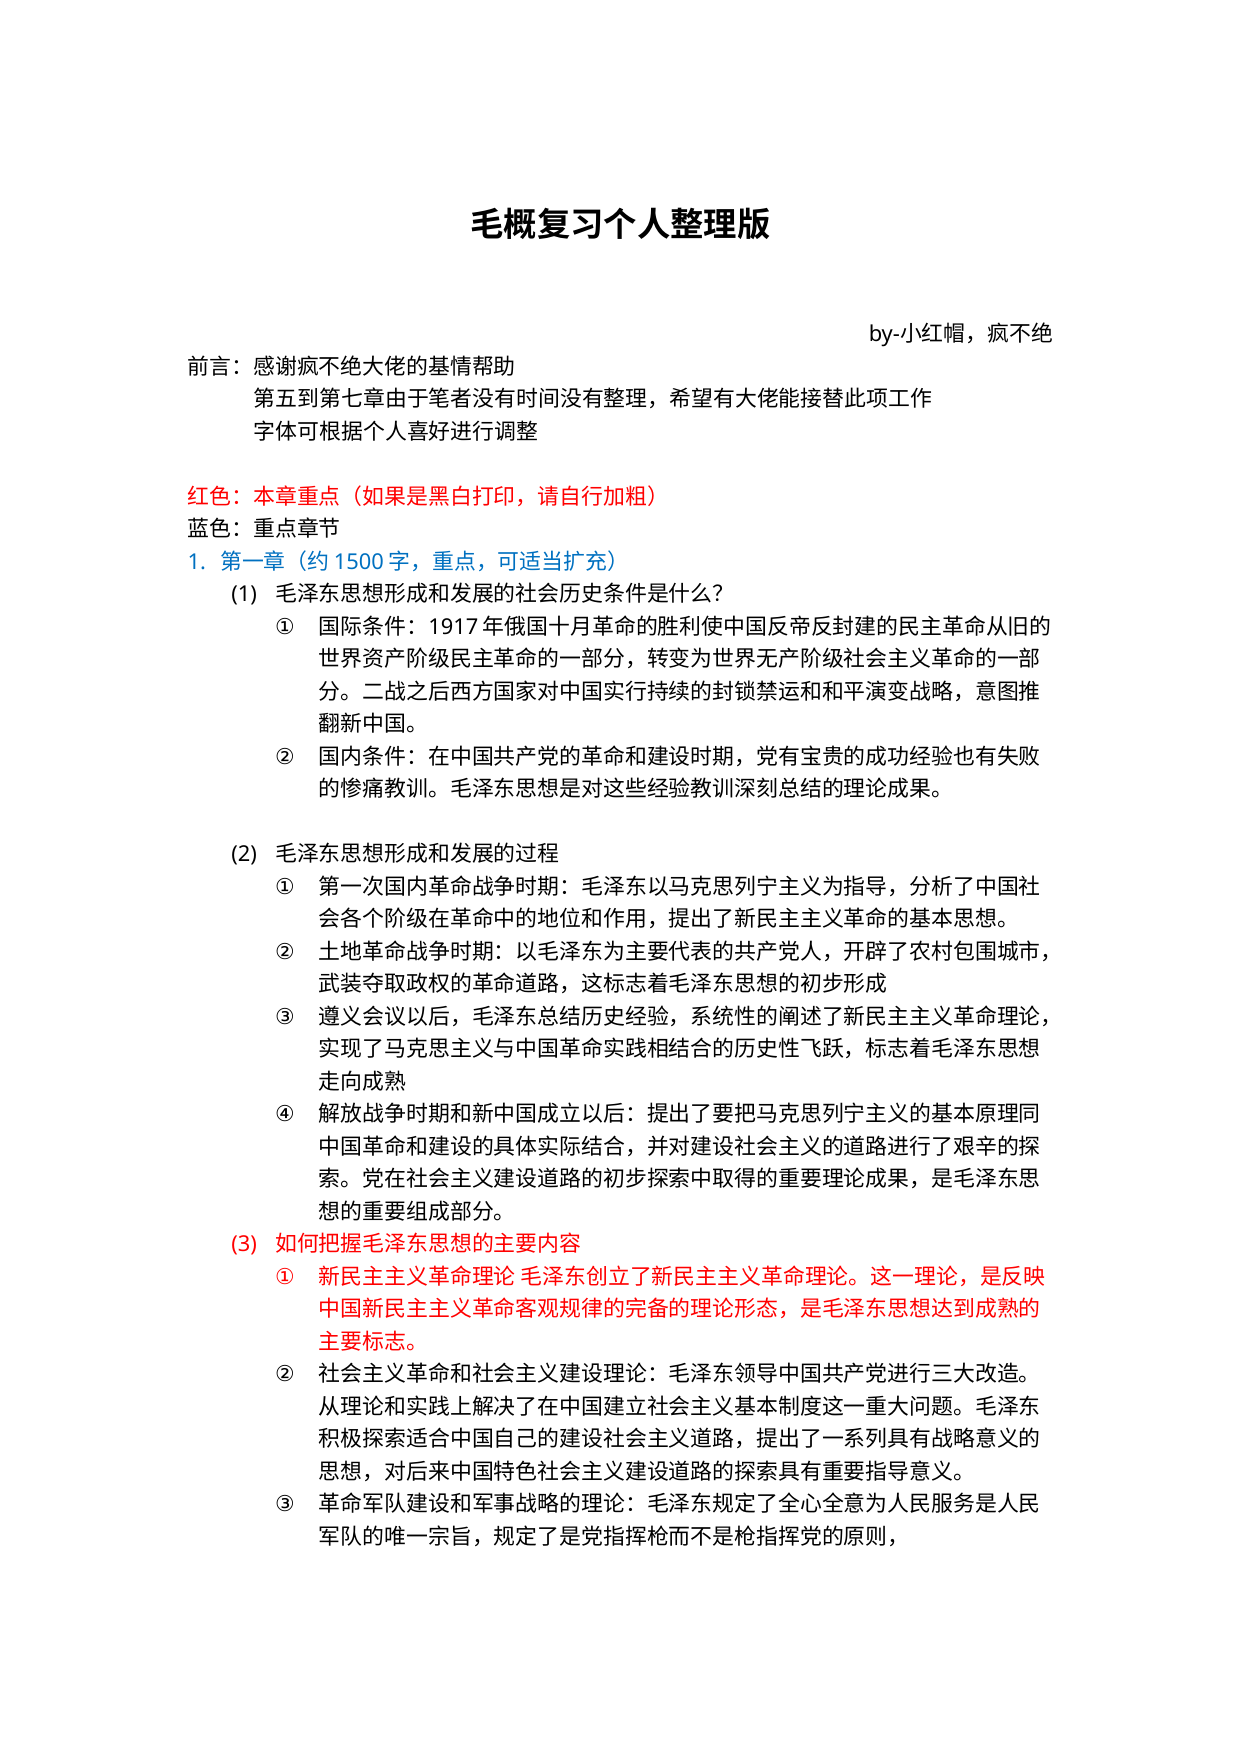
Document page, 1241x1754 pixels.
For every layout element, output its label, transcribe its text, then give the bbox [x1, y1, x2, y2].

list 土地革命战争时期：以毛泽东为主要代表的共产党人，开辟了农村包围城市，武装夺取政权的革命道路，这标志着毛泽东思想的初步形成 [275, 933, 1053, 998]
subtitle 毛概复习个人整理版 [187, 189, 1053, 254]
list 国际条件：1917年俄国十月革命的胜利使中国反帝反封建的民主革命从旧的世界资产阶级民主革命的一部分，转变为世界无产阶级社会主义革命的一部分。二战之后西方国家对中国实行持续的封锁禁运和和平演变战略，意图推翻新中国。 [275, 608, 1053, 738]
list 第一次国内革命战争时期：毛泽东以马克思列宁主义为指导，分析了中国社会各个阶级在革命中的地位和作用，提出了新民主主义革命的基本思想。 [275, 868, 1053, 933]
list 第一章（约1500字，重点，可适当扩充） [187, 543, 1053, 576]
list 如何把握毛泽东思想的主要内容 [231, 1226, 1053, 1258]
list 国内条件：在中国共产党的革命和建设时期，党有宝贵的成功经验也有失败的惨痛教训。毛泽东思想是对这些经验教训深刻总结的理论成果。 [275, 738, 1053, 803]
text 红色：本章重点（如果是黑白打印，请自行加粗） [187, 478, 1053, 511]
list 毛泽东思想形成和发展的过程 [231, 836, 1053, 868]
text by-小红帽，疯不绝 [187, 316, 1053, 348]
list 解放战争时期和新中国成立以后：提出了要把马克思列宁主义的基本原理同中国革命和建设的具体实际结合，并对建设社会主义的道路进行了艰辛的探索。党在社会主义建设道路的初步探索中取得的重要理论成果，是毛泽东思想的重要组成部分。 [275, 1096, 1053, 1226]
text 前言：感谢疯不绝大佬的基情帮助 [187, 348, 1053, 381]
list 新民主主义革命理论 毛泽东创立了新民主主义革命理论。这一理论，是反映中国新民主主义革命客观规律的完备的理论形态，是毛泽东思想达到成熟的主要标志。 [275, 1258, 1053, 1356]
list 革命军队建设和军事战略的理论：毛泽东规定了全心全意为人民服务是人民军队的唯一宗旨，规定了是党指挥枪而不是枪指挥党的原则， [275, 1486, 1053, 1551]
list 毛泽东思想形成和发展的社会历史条件是什么？ [231, 576, 1053, 608]
text 字体可根据个人喜好进行调整 [254, 413, 1062, 446]
list 社会主义革命和社会主义建设理论：毛泽东领导中国共产党进行三大改造。从理论和实践上解决了在中国建立社会主义基本制度这一重大问题。毛泽东积极探索适合中国自己的建设社会主义道路，提出了一系列具有战略意义的思想，对后来中国特色社会主义建设道路的探索具有重要指导意义。 [275, 1356, 1053, 1486]
text 蓝色：重点章节 [187, 511, 1053, 543]
text 第五到第七章由于笔者没有时间没有整理，希望有大佬能接替此项工作 [254, 381, 1062, 413]
list 遵义会议以后，毛泽东总结历史经验，系统性的阐述了新民主主义革命理论，实现了马克思主义与中国革命实践相结合的历史性飞跃，标志着毛泽东思想走向成熟 [275, 998, 1053, 1096]
